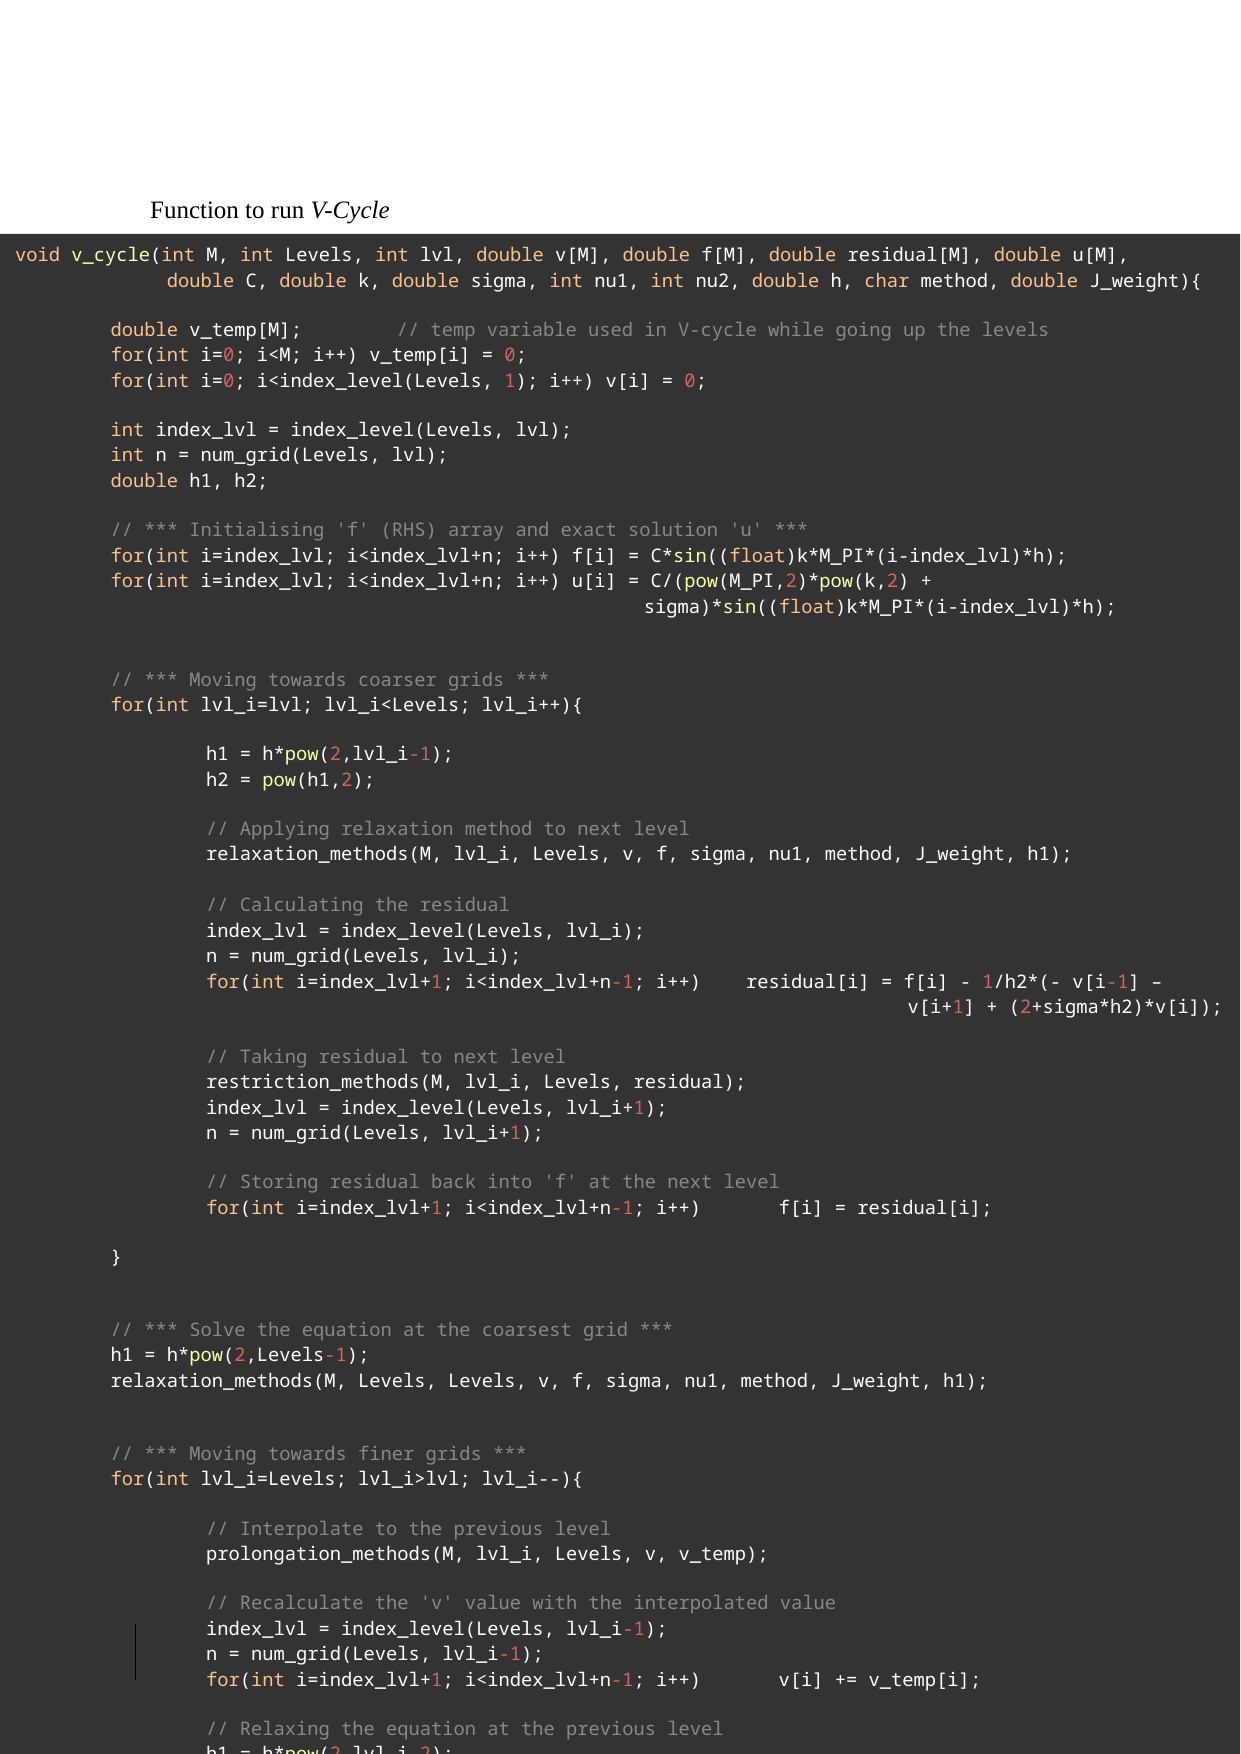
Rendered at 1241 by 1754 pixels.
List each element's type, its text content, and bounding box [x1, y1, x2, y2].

text Function to run V-Cycle [150, 195, 1090, 224]
